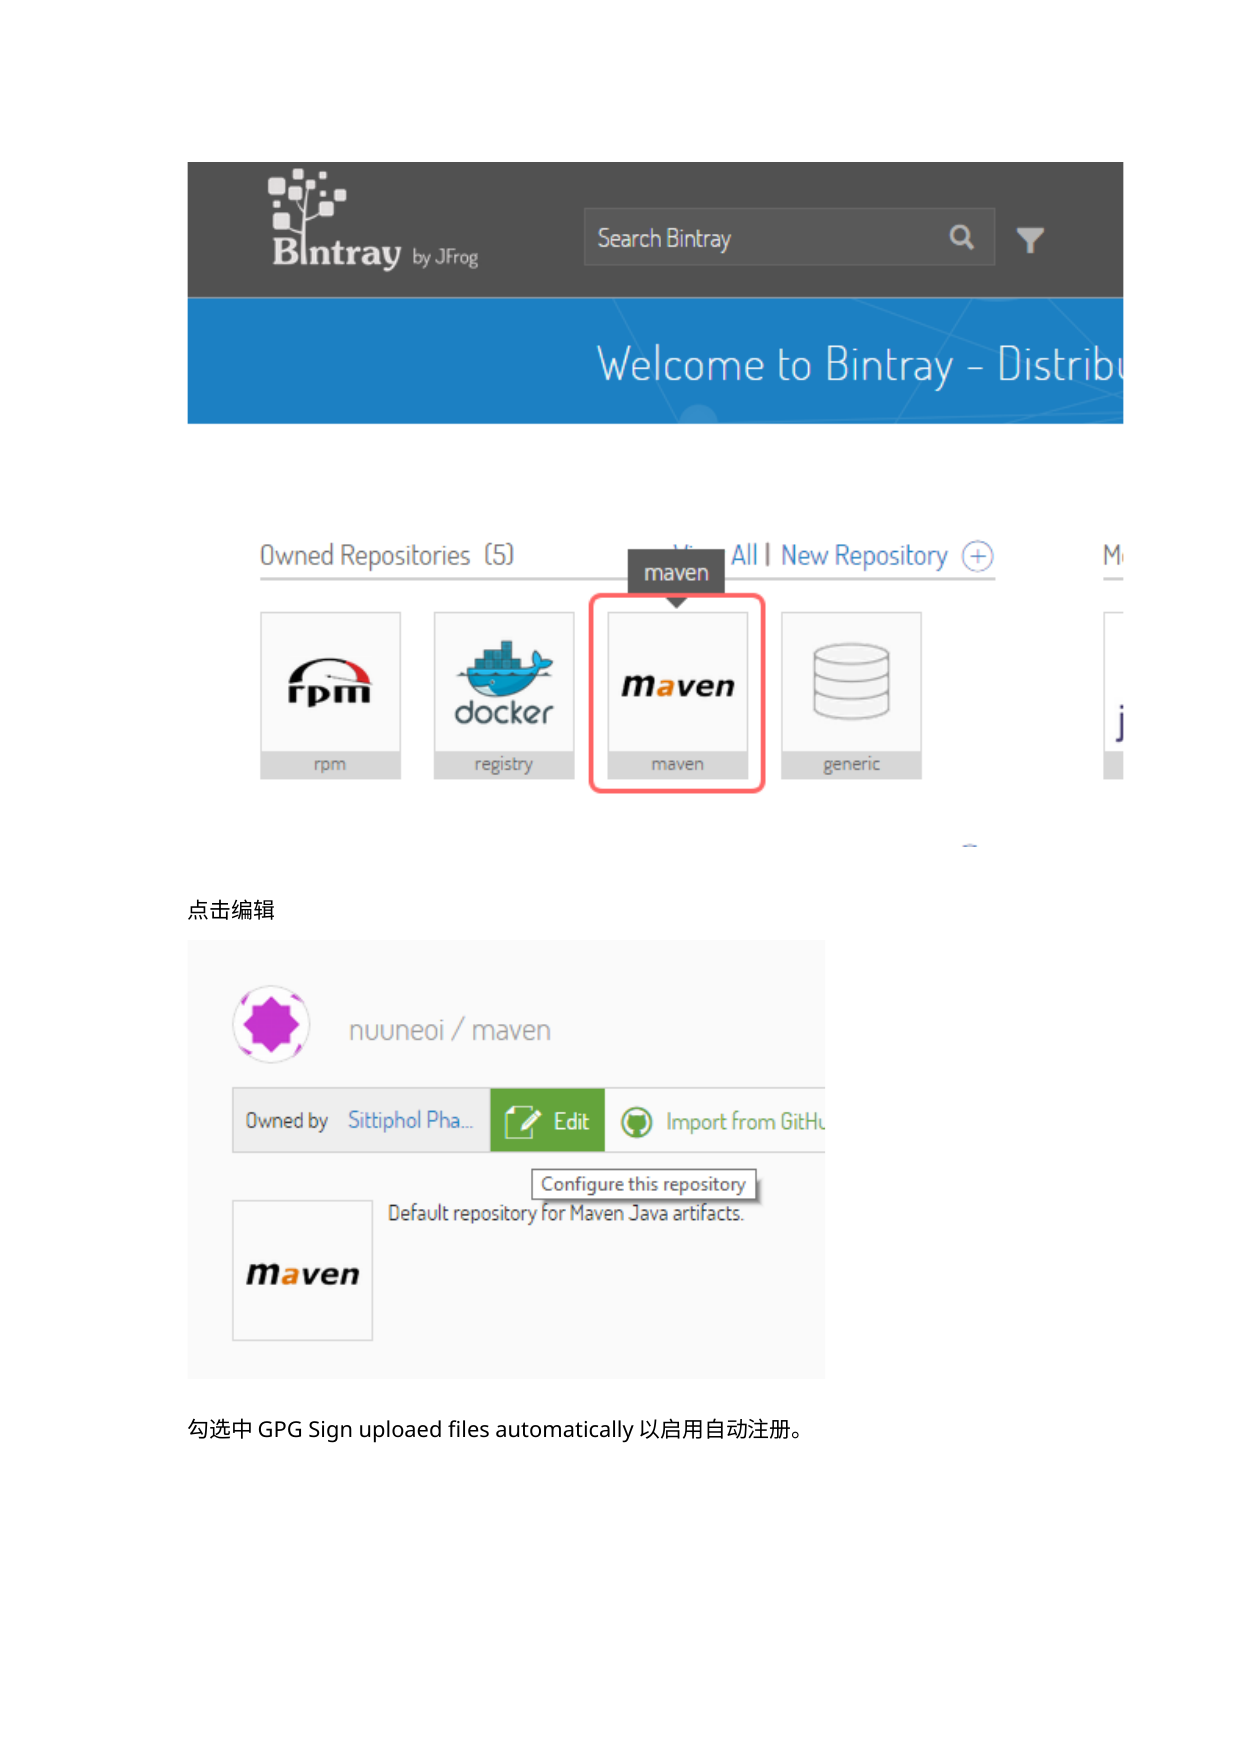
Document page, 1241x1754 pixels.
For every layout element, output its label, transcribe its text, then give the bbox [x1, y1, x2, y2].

picture [187, 162, 1124, 847]
text 勾选中GPG Sign uploaed files automatically以启用自动注册。 [187, 1411, 1053, 1444]
picture [187, 940, 826, 1379]
text 点击编辑 [187, 893, 1053, 925]
